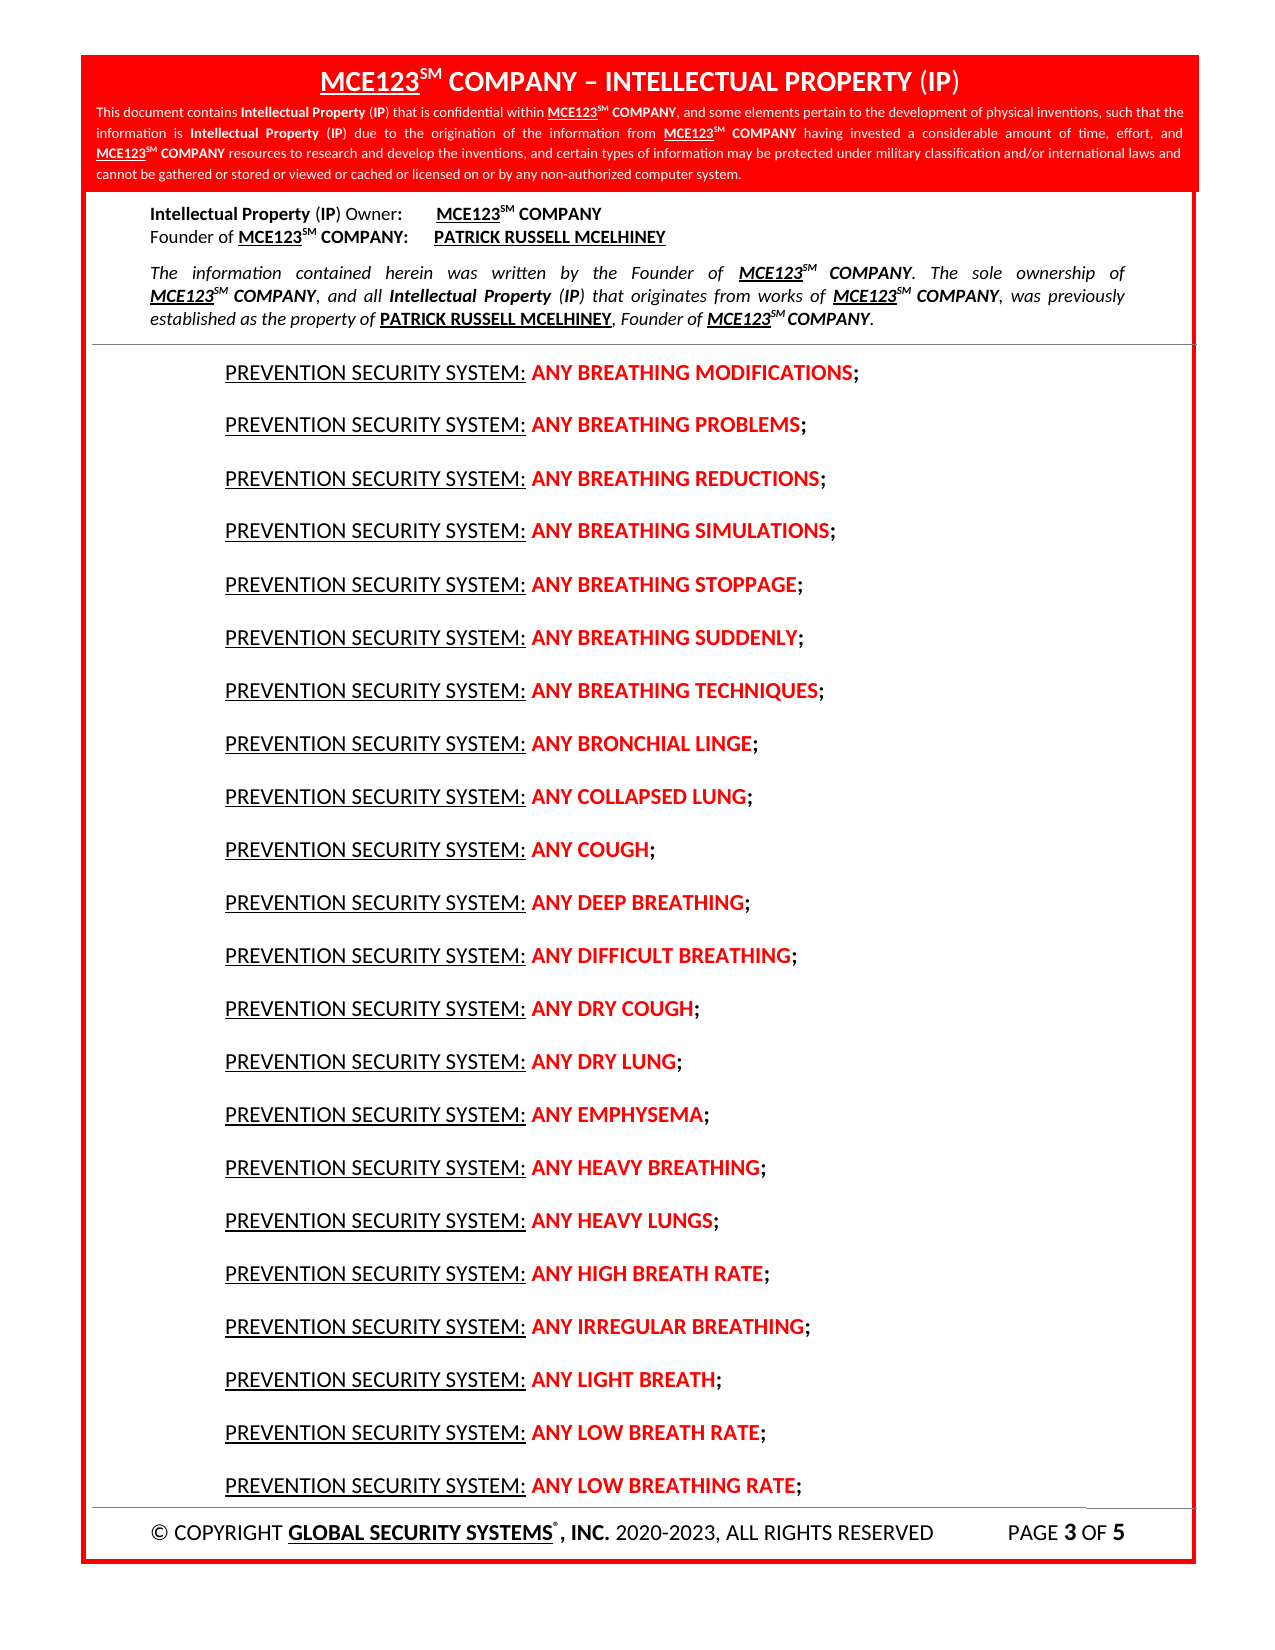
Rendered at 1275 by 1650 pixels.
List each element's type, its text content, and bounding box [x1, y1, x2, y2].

text PREVENTION SECURITY SYSTEM: ANY HIGH BREATH RATE; [187, 1259, 1125, 1287]
text PREVENTION SECURITY SYSTEM: ANY LOW BREATHING RATE; [187, 1471, 1125, 1499]
text PREVENTION SECURITY SYSTEM: ANY BREATHING PROBLEMS; [187, 411, 1125, 439]
text PREVENTION SECURITY SYSTEM: ANY DRY COUGH; [187, 994, 1125, 1022]
text PREVENTION SECURITY SYSTEM: ANY BREATHING STOPPAGE; [187, 570, 1125, 598]
text PREVENTION SECURITY SYSTEM: ANY HEAVY LUNGS; [187, 1206, 1125, 1234]
text PREVENTION SECURITY SYSTEM: ANY COLLAPSED LUNG; [187, 782, 1125, 810]
text PREVENTION SECURITY SYSTEM: ANY BREATHING REDUCTIONS; [187, 464, 1125, 492]
text PREVENTION SECURITY SYSTEM: ANY LOW BREATH RATE; [187, 1418, 1125, 1446]
text PREVENTION SECURITY SYSTEM: ANY COUGH; [187, 835, 1125, 863]
text PREVENTION SECURITY SYSTEM: ANY EMPHYSEMA; [187, 1100, 1125, 1128]
text PREVENTION SECURITY SYSTEM: ANY BRONCHIAL LINGE; [187, 729, 1125, 757]
text PREVENTION SECURITY SYSTEM: ANY DIFFICULT BREATHING; [187, 941, 1125, 969]
text PREVENTION SECURITY SYSTEM: ANY IRREGULAR BREATHING; [187, 1312, 1125, 1340]
text PREVENTION SECURITY SYSTEM: ANY BREATHING SUDDENLY; [187, 623, 1125, 651]
text PREVENTION SECURITY SYSTEM: ANY DEEP BREATHING; [187, 888, 1125, 916]
text PREVENTION SECURITY SYSTEM: ANY DRY LUNG; [187, 1047, 1125, 1075]
text PREVENTION SECURITY SYSTEM: ANY HEAVY BREATHING; [187, 1153, 1125, 1181]
text PREVENTION SECURITY SYSTEM: ANY BREATHING SIMULATIONS; [187, 517, 1125, 545]
text PREVENTION SECURITY SYSTEM: ANY LIGHT BREATH; [187, 1365, 1125, 1393]
text PREVENTION SECURITY SYSTEM: ANY BREATHING MODIFICATIONS; [187, 358, 1125, 386]
text PREVENTION SECURITY SYSTEM: ANY BREATHING TECHNIQUES; [187, 676, 1125, 704]
